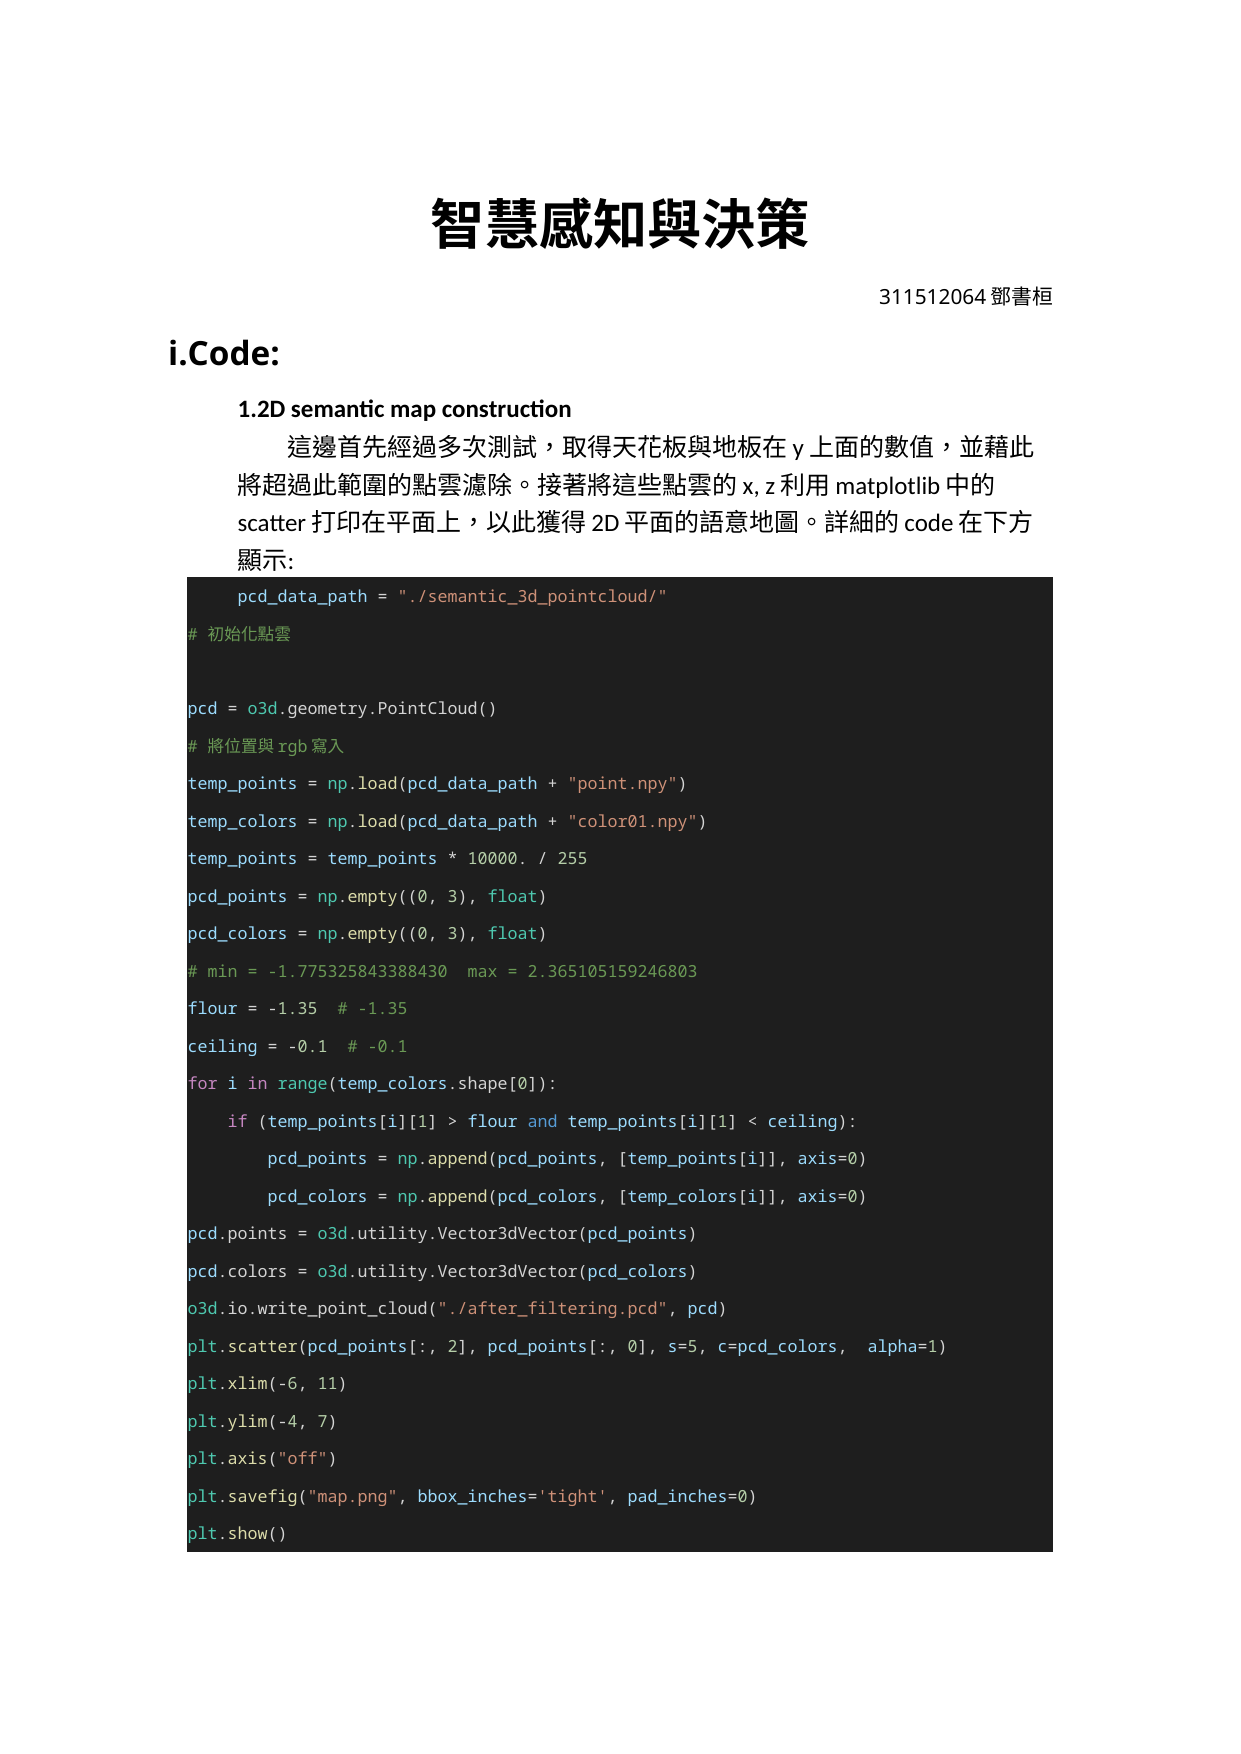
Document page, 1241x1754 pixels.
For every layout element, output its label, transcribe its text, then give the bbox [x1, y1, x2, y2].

text plt.scatter(pcd_points[:, 2], pcd_points[:, 0], s=5, c=pcd_colors, alpha=1) [187, 1327, 1053, 1364]
text pcd_colors = np.empty((0, 3), float) [187, 914, 1053, 952]
text 311512064鄧書桓 [187, 277, 1053, 314]
text temp_points = np.load(pcd_data_path + "point.npy") [187, 764, 1053, 802]
text flour = -1.35 # -1.35 [187, 989, 1053, 1027]
text temp_colors = np.load(pcd_data_path + "color01.npy") [187, 802, 1053, 839]
text for i in range(temp_colors.shape[0]): [187, 1064, 1053, 1102]
text if (temp_points[i][1] > flour and temp_points[i][1] < ceiling): [187, 1102, 1053, 1139]
text # min = -1.775325843388430 max = 2.365105159246803 [187, 952, 1053, 989]
text pcd_points = np.append(pcd_points, [temp_points[i]], axis=0) [187, 1139, 1053, 1177]
text 1.2D semantic map construction [187, 389, 1053, 427]
text pcd_colors = np.append(pcd_colors, [temp_colors[i]], axis=0) [187, 1177, 1053, 1214]
text ceiling = -0.1 # -0.1 [187, 1027, 1053, 1064]
text plt.axis("off") [187, 1439, 1053, 1477]
text plt.savefig("map.png", bbox_inches='tight', pad_inches=0) [187, 1477, 1053, 1514]
text 智慧感知與決策 [187, 164, 1053, 277]
text pcd = o3d.geometry.PointCloud() [187, 689, 1053, 727]
text # 將位置與rgb寫入 [187, 727, 1053, 764]
text pcd_data_path = "./semantic_3d_pointcloud/" [187, 577, 1053, 614]
text plt.show() [187, 1514, 1053, 1552]
text 這邊首先經過多次測試，取得天花板與地板在y上面的數值，並藉此將超過此範圍的點雲濾除。接著將這些點雲的x, z利用matplotlib中的scatter打印在平面上，以此獲得2D平面的語意地圖。詳細的code在下方顯示: [237, 427, 1053, 577]
text pcd.points = o3d.utility.Vector3dVector(pcd_points) [187, 1214, 1053, 1252]
text o3d.io.write_point_cloud("./after_filtering.pcd", pcd) [187, 1289, 1053, 1327]
list Code: [187, 314, 1053, 389]
text temp_points = temp_points * 10000. / 255 [187, 839, 1053, 877]
text pcd_points = np.empty((0, 3), float) [187, 877, 1053, 914]
text plt.xlim(-6, 11) [187, 1364, 1053, 1402]
text plt.ylim(-4, 7) [187, 1402, 1053, 1439]
text pcd.colors = o3d.utility.Vector3dVector(pcd_colors) [187, 1252, 1053, 1289]
text # 初始化點雲 [187, 614, 1053, 652]
